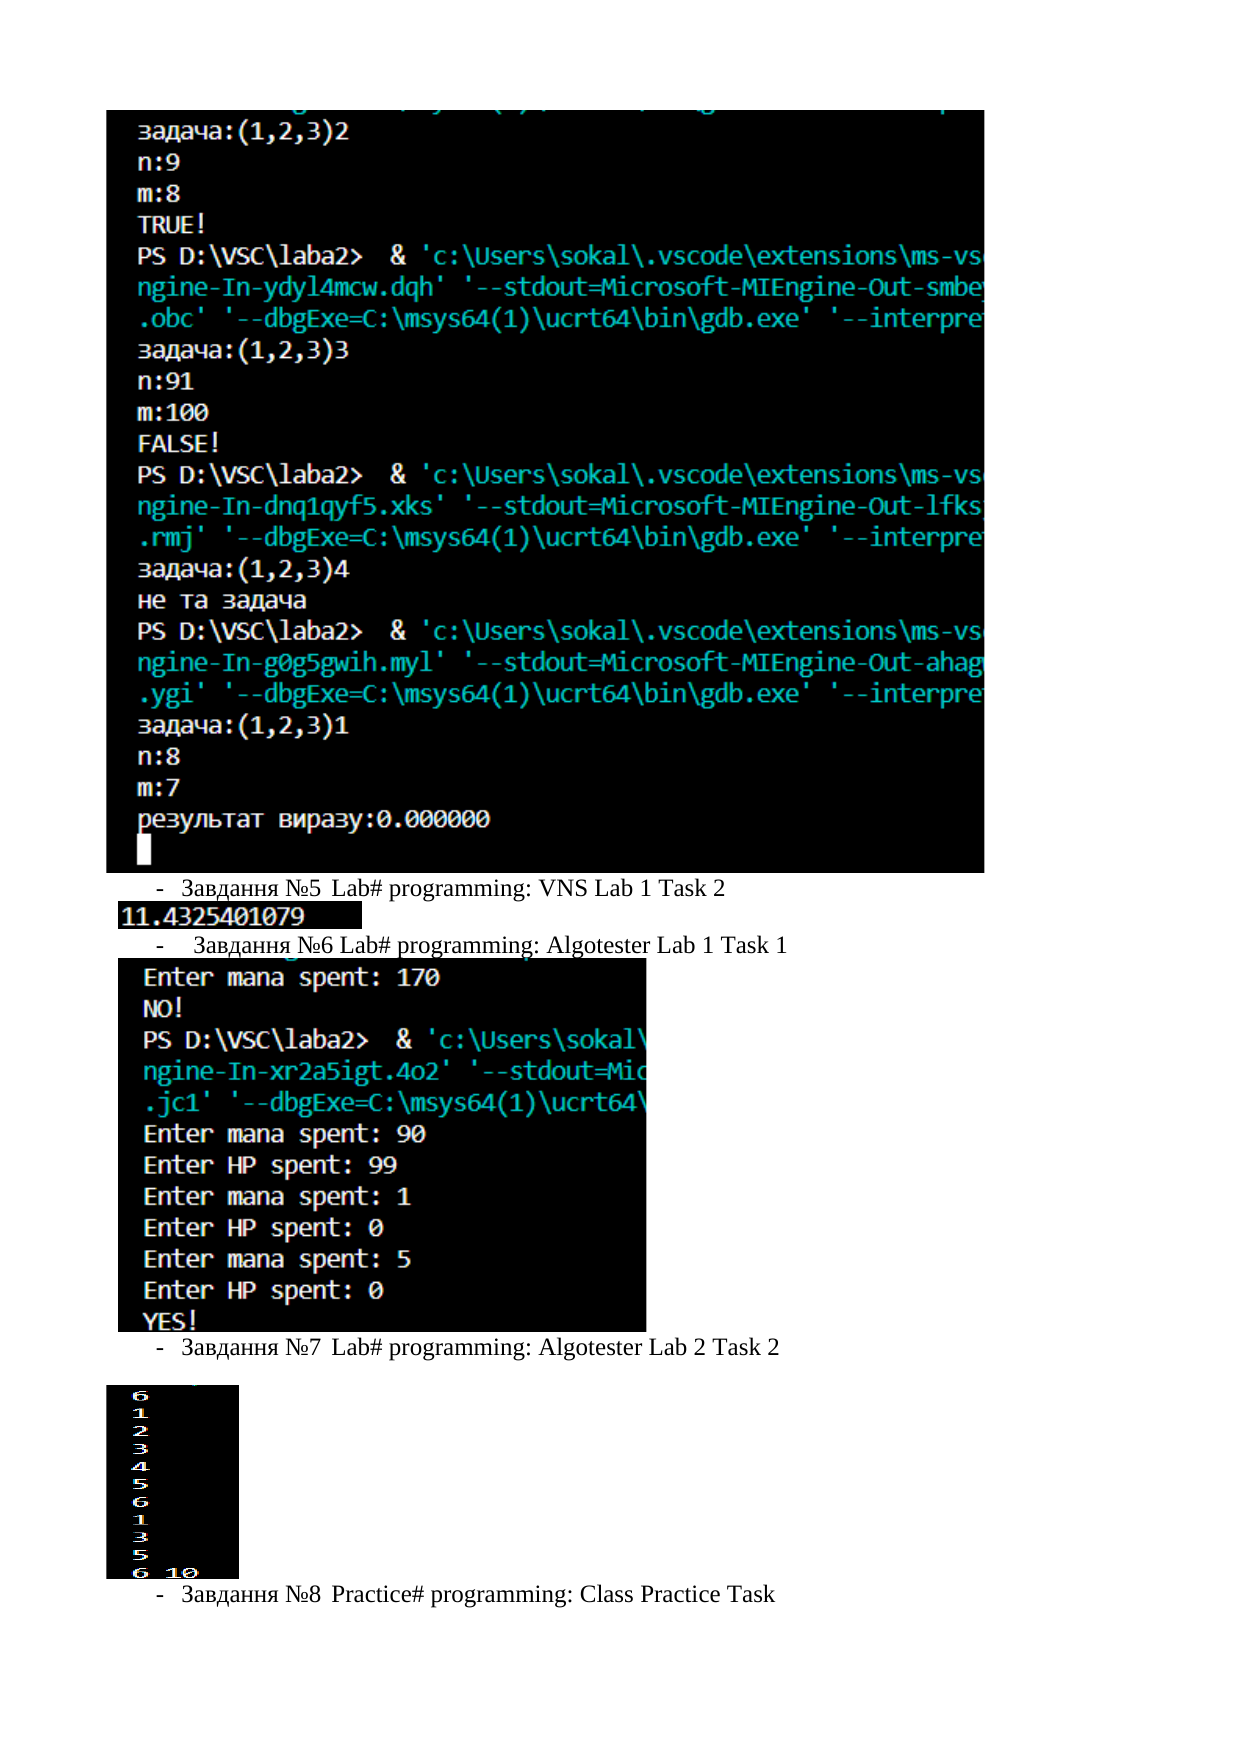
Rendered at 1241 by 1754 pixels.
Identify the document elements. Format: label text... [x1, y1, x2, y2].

list Завдання №8 Practice# programming: Class Practice Task [118, 1579, 977, 1608]
list Завдання №5 Lab# programming: VNS Lab 1 Task 2 [118, 873, 805, 902]
list Завдання №7 Lab# programming: Algotester Lab 2 Task 2 [118, 1332, 962, 1361]
picture [106, 1385, 239, 1579]
picture [106, 110, 985, 873]
picture [118, 958, 647, 1332]
list Завдання №6 Lab# programming: Algotester Lab 1 Task 1 [118, 930, 1228, 958]
picture [118, 901, 362, 929]
